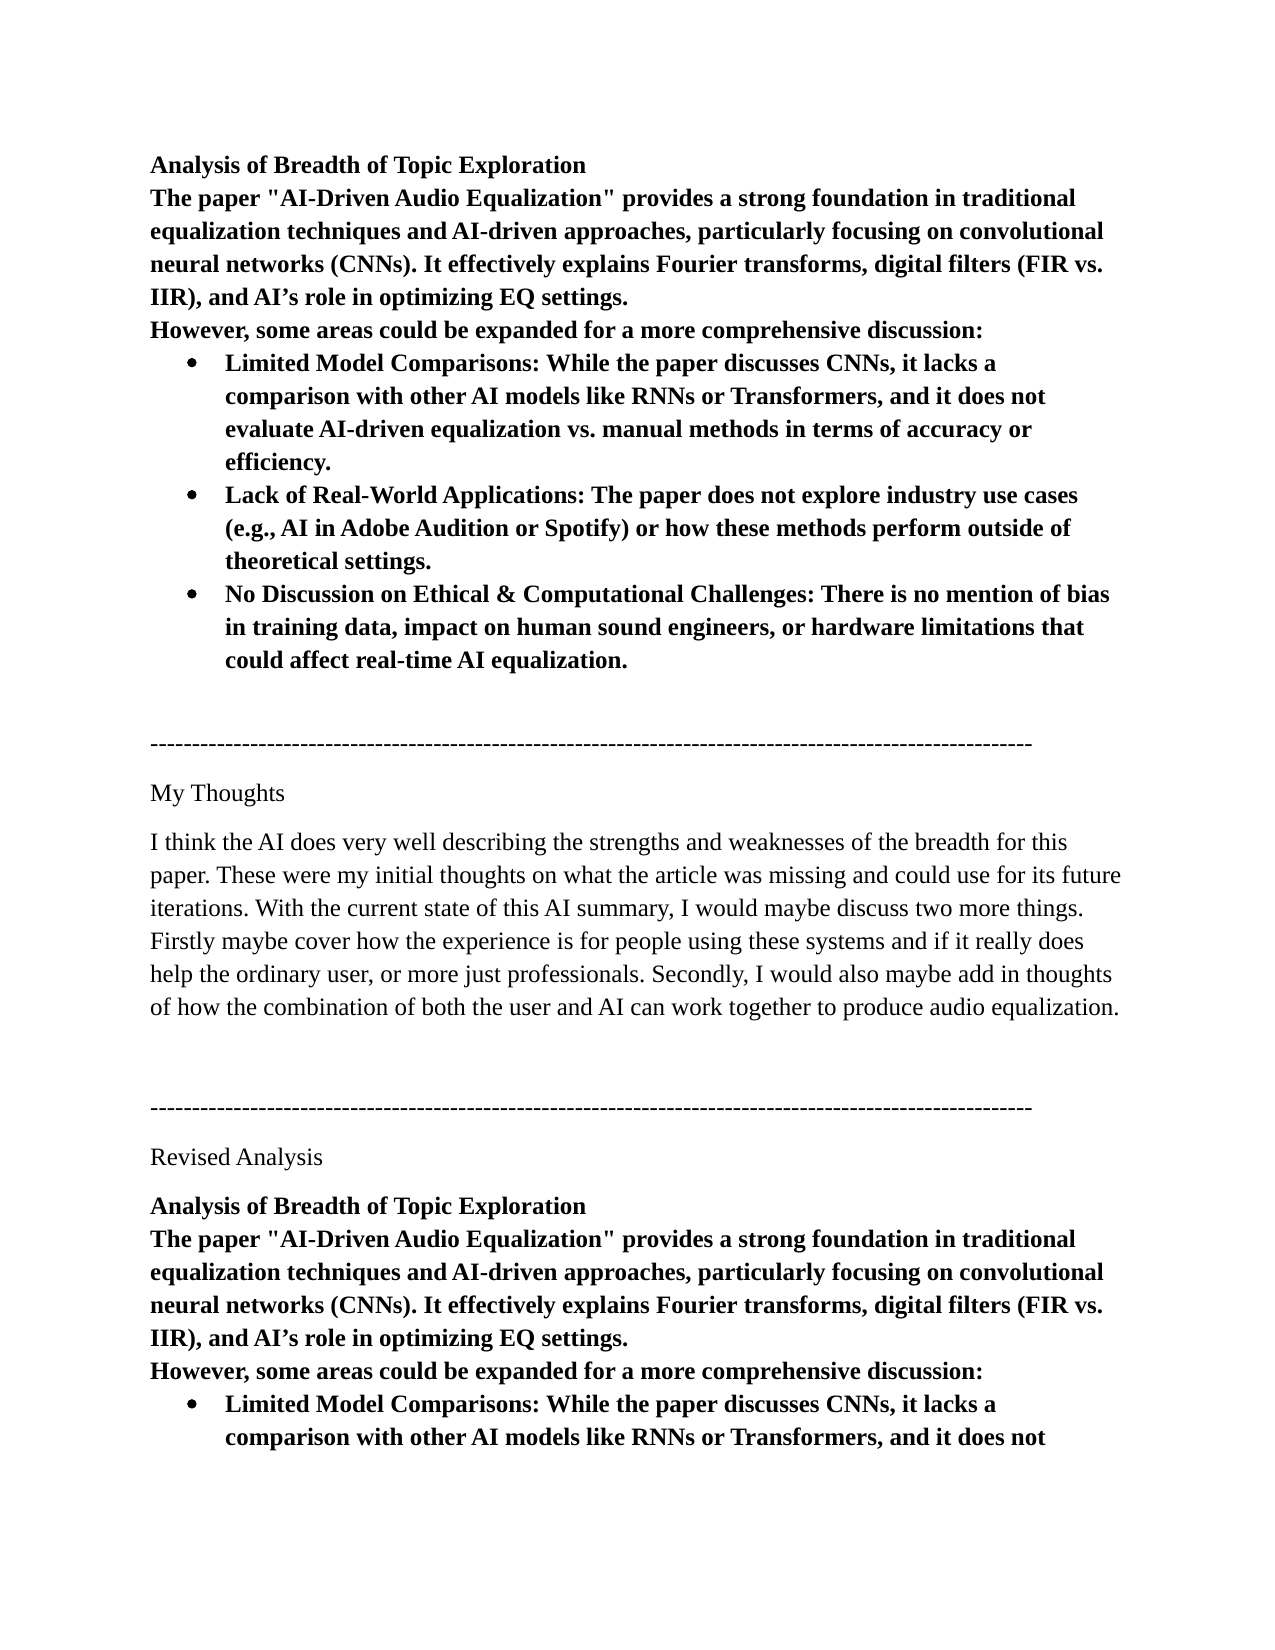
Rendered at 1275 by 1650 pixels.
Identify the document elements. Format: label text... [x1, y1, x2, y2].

text The paper "AI-Driven Audio Equalization" provides a strong foundation in traditional equalization techniques and AI-driven approaches, particularly focusing on convolutional neural networks (CNNs). It effectively explains Fourier transforms, digital filters (FIR vs. IIR), and AI’s role in optimizing EQ settings. [150, 1224, 1125, 1352]
text Analysis of Breadth of Topic Exploration [150, 150, 1125, 179]
text However, some areas could be expanded for a more comprehensive discussion: [150, 1356, 1125, 1385]
text I think the AI does very well describing the strengths and weaknesses of the breadth for this paper. These were my initial thoughts on what the article was missing and could use for its future iterations. With the current state of this AI summary, I would maybe discuss two more things. Firstly maybe cover how the experience is for people using these systems and if it really does help the ordinary user, or more just professionals. Secondly, I would also maybe add in thoughts of how the combination of both the user and AI can work together to produce audio equalization. [150, 827, 1125, 1021]
text Analysis of Breadth of Topic Exploration [150, 1191, 1125, 1220]
list No Discussion on Ethical & Computational Challenges: There is no mention of bias in training data, impact on human sound engineers, or hardware limitations that could affect real-time AI equalization. [187, 579, 1125, 674]
text ---------------------------------------------------------------------------------------------------------- [150, 1092, 1125, 1121]
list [187, 1389, 1125, 1451]
text ---------------------------------------------------------------------------------------------------------- [150, 728, 1125, 757]
text The paper "AI-Driven Audio Equalization" provides a strong foundation in traditional equalization techniques and AI-driven approaches, particularly focusing on convolutional neural networks (CNNs). It effectively explains Fourier transforms, digital filters (FIR vs. IIR), and AI’s role in optimizing EQ settings. [150, 183, 1125, 311]
text My Thoughts [150, 778, 1125, 806]
text Revised Analysis [150, 1142, 1125, 1170]
text However, some areas could be expanded for a more comprehensive discussion: [150, 315, 1125, 344]
list Lack of Real-World Applications: The paper does not explore industry use cases (e.g., AI in Adobe Audition or Spotify) or how these methods perform outside of theoretical settings. [187, 480, 1125, 575]
